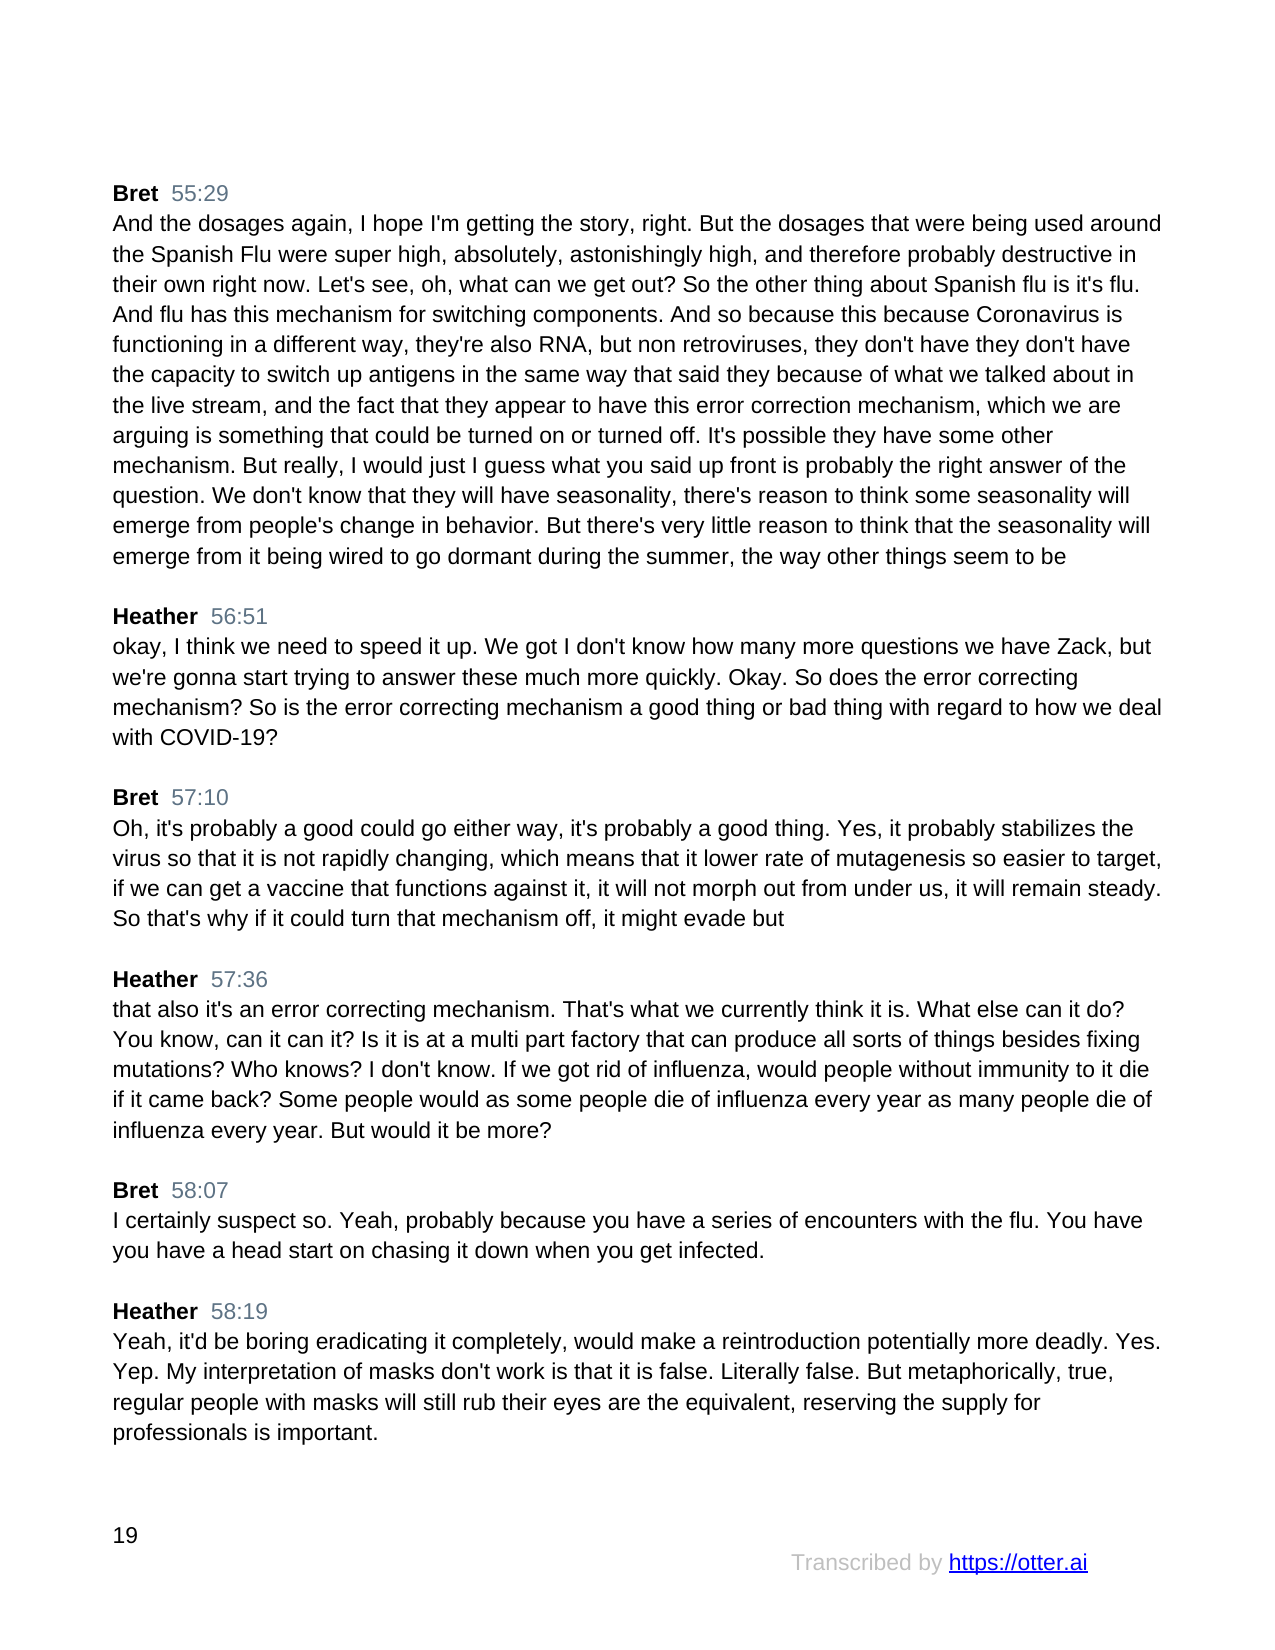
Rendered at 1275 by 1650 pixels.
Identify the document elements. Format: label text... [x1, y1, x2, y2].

text Bret 57:10 [112, 784, 1162, 811]
text And the dosages again, I hope I'm getting the story, right. But the dosages that were being used around the Spanish Flu were super high, absolutely, astonishingly high, and therefore probably destructive in their own right now. Let's see, oh, what can we get out? So the other thing about Spanish flu is it's flu. And flu has this mechanism for switching components. And so because this because Coronavirus is functioning in a different way, they're also RNA, but non retroviruses, they don't have they don't have the capacity to switch up antigens in the same way that said they because of what we talked about in the live stream, and the fact that they appear to have this error correction mechanism, which we are arguing is something that could be turned on or turned off. It's possible they have some other mechanism. But really, I would just I guess what you said up front is probably the right answer of the question. We don't know that they will have seasonality, there's reason to think some seasonality will emerge from people's change in behavior. But there's very little reason to think that the seasonality will emerge from it being wired to go dormant during the summer, the way other things seem to be [112, 210, 1162, 569]
text okay, I think we need to speed it up. We got I don't know how many more questions we have Zack, but we're gonna start trying to answer these much more quickly. Okay. So does the error correcting mechanism? So is the error correcting mechanism a good thing or bad thing with regard to how we deal with COVID-19? [112, 633, 1162, 750]
text I certainly suspect so. Yeah, probably because you have a series of encounters with the flu. You have you have a head start on chasing it down when you get infected. [112, 1207, 1162, 1264]
text Bret 58:07 [112, 1177, 1162, 1203]
text Heather 56:51 [112, 603, 1162, 629]
text Heather 57:36 [112, 966, 1162, 992]
text Bret 55:29 [112, 180, 1162, 207]
text Yeah, it'd be boring eradicating it completely, would make a reintroduction potentially more deadly. Yes. Yep. My interpretation of masks don't work is that it is false. Literally false. But metaphorically, true, regular people with masks will still rub their eyes are the equivalent, reserving the supply for professionals is important. [112, 1328, 1162, 1445]
text Oh, it's probably a good could go either way, it's probably a good thing. Yes, it probably stabilizes the virus so that it is not rapidly changing, which means that it lower rate of mutagenesis so easier to target, if we can get a vaccine that functions against it, it will not morph out from under us, it will remain steady. So that's why if it could turn that mechanism off, it might evade but [112, 814, 1162, 932]
text that also it's an error correcting mechanism. That's what we currently think it is. What else can it do? You know, can it can it? Is it is at a multi part factory that can produce all sorts of things besides fixing mutations? Who knows? I don't know. If we got rid of influenza, would people without immunity to it die if it came back? Some people would as some people die of influenza every year as many people die of influenza every year. But would it be more? [112, 996, 1162, 1143]
text Heather 58:19 [112, 1298, 1162, 1324]
